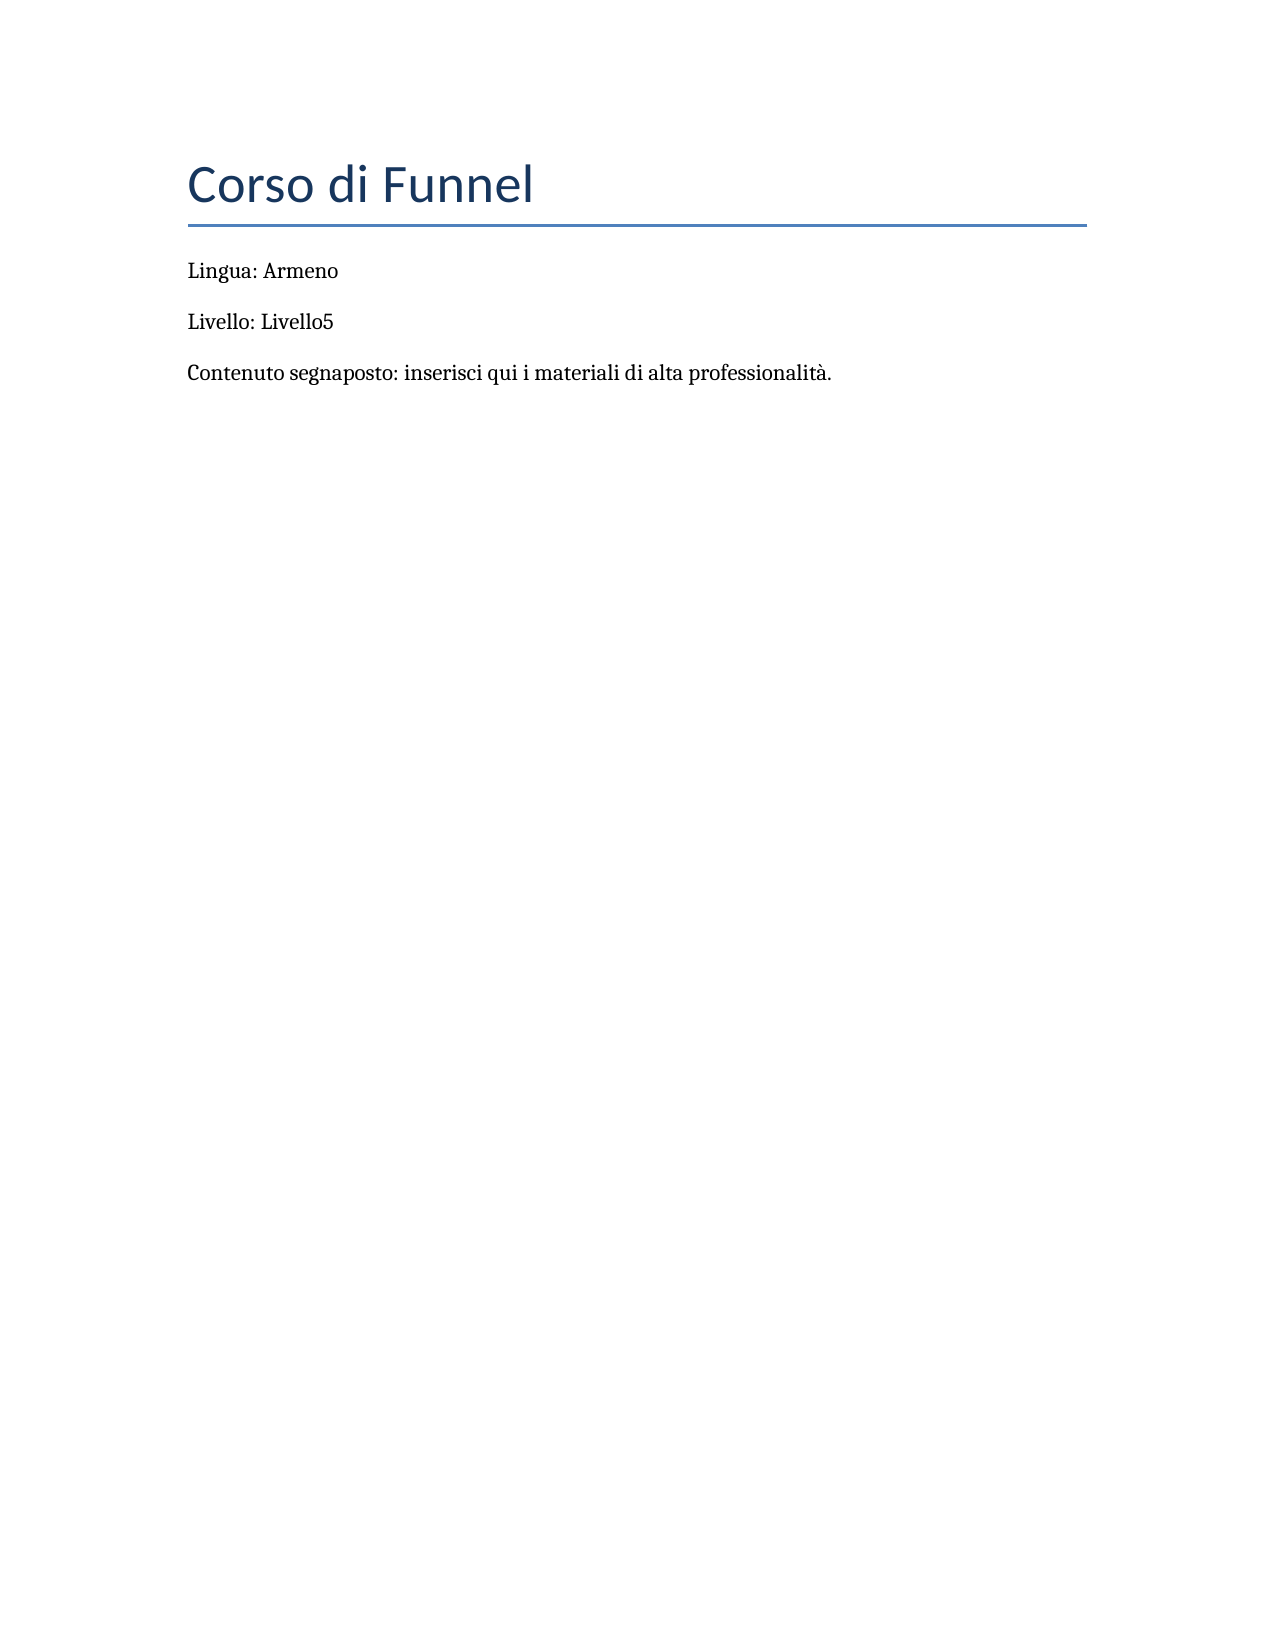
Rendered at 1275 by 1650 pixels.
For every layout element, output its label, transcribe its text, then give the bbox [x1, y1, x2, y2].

text Contenuto segnaposto: inserisci qui i materiali di alta professionalità. [187, 360, 1087, 386]
title Corso di Funnel [187, 150, 1087, 227]
text Lingua: Armeno [187, 258, 1087, 284]
text Livello: Livello5 [187, 309, 1087, 335]
